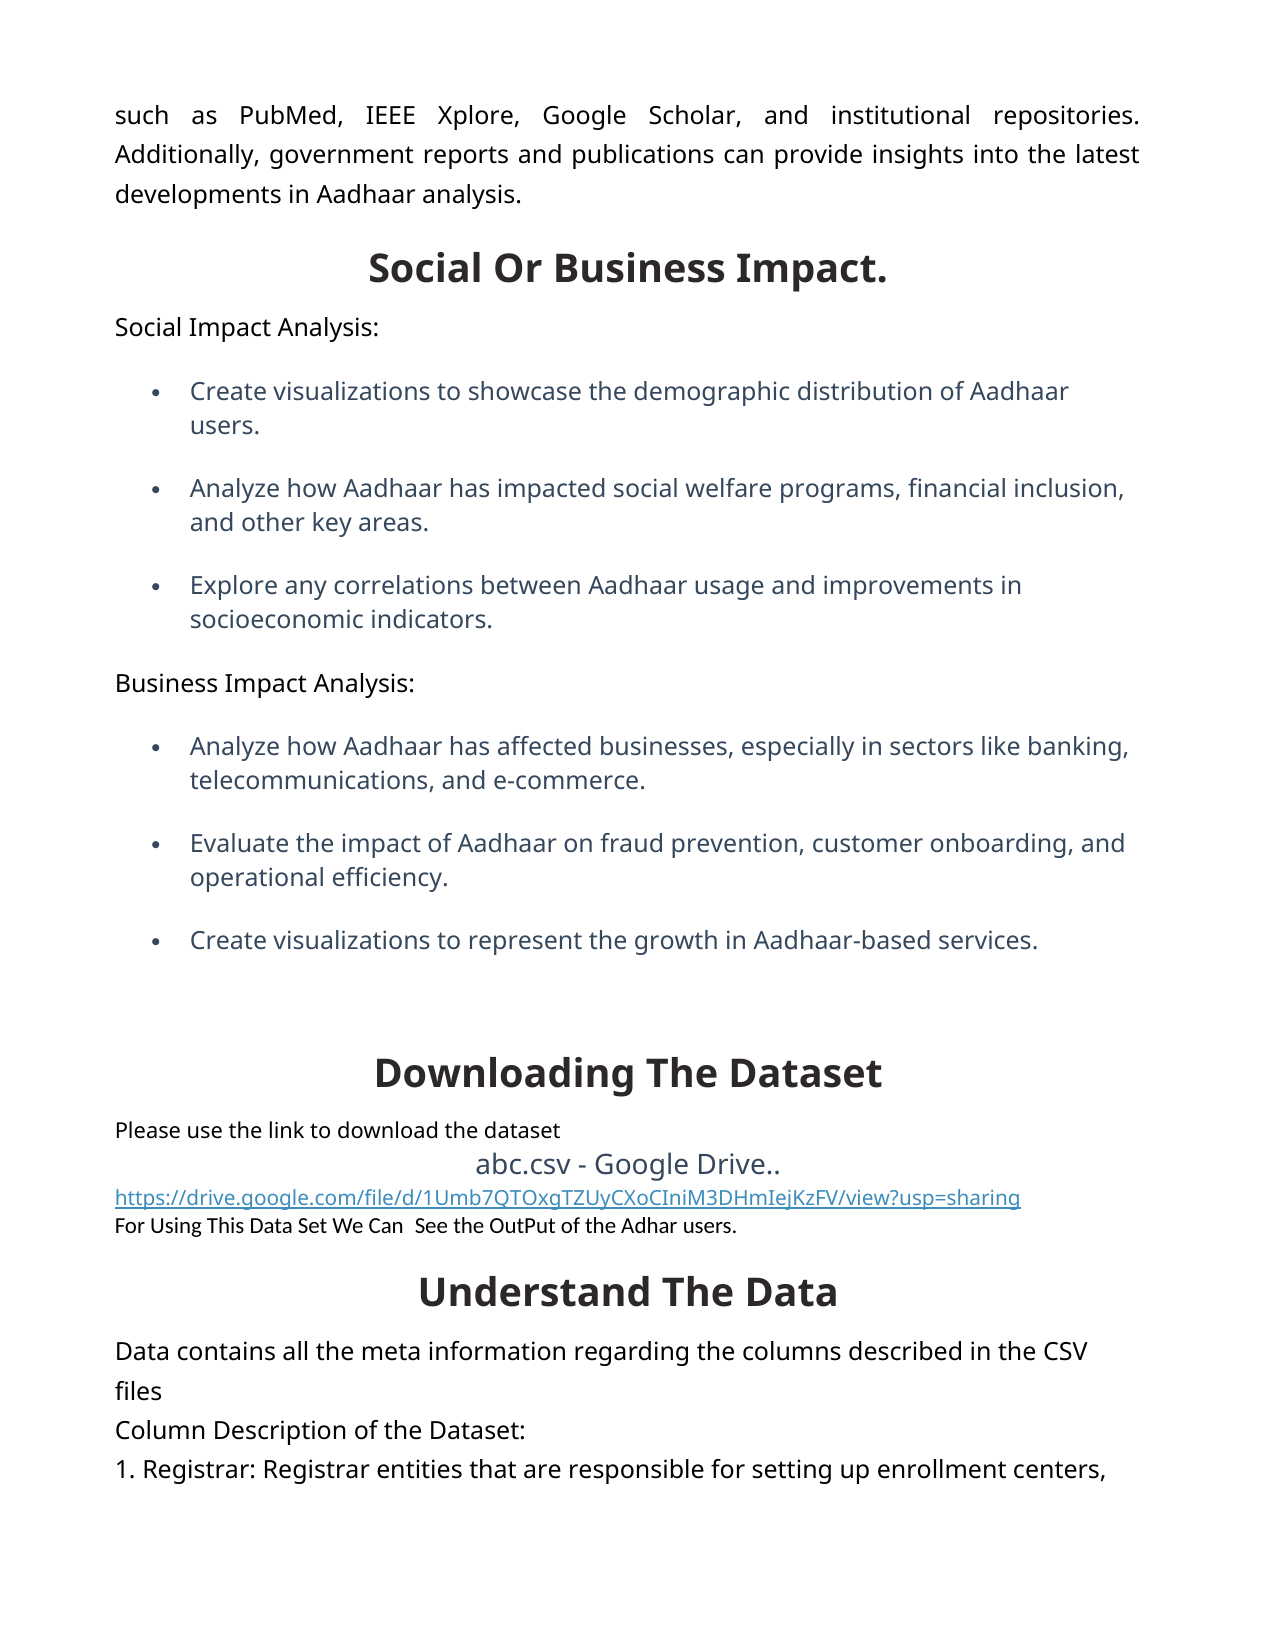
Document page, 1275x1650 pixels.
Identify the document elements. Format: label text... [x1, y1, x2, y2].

list Explore any correlations between Aadhaar usage and improvements in socioeconomic indicators. [152, 568, 1142, 636]
text Business Impact Analysis: [114, 665, 1142, 699]
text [114, 1334, 1142, 1486]
text Downloading The Dataset [114, 1045, 1142, 1099]
text For Using This Data Set We Can See the OutPut of the Adhar users. [114, 1211, 1142, 1239]
text https://drive.google.com/file/d/1Umb7QTOxgTZUyCXoCIniM3DHmIejKzFV/view?usp=sharing [114, 1183, 1142, 1211]
list Analyze how Aadhaar has affected businesses, especially in sectors like banking, telecommunications, and e-commerce. [152, 728, 1142, 797]
text abc.csv - Google Drive.. [114, 1145, 1142, 1183]
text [114, 98, 1142, 210]
list Analyze how Aadhaar has impacted social welfare programs, financial inclusion, and other key areas. [152, 471, 1142, 539]
text Please use the link to download the dataset [114, 1115, 1142, 1145]
list Create visualizations to represent the growth in Aadhaar-based services. [152, 923, 1142, 957]
text Social Impact Analysis: [114, 310, 1142, 344]
list Evaluate the impact of Aadhaar on fraud prevention, customer onboarding, and operational efficiency. [152, 826, 1142, 894]
text Social Or Business Impact. [114, 241, 1142, 294]
list Create visualizations to showcase the demographic distribution of Aadhaar users. [152, 373, 1142, 441]
text Understand The Data [114, 1264, 1142, 1318]
